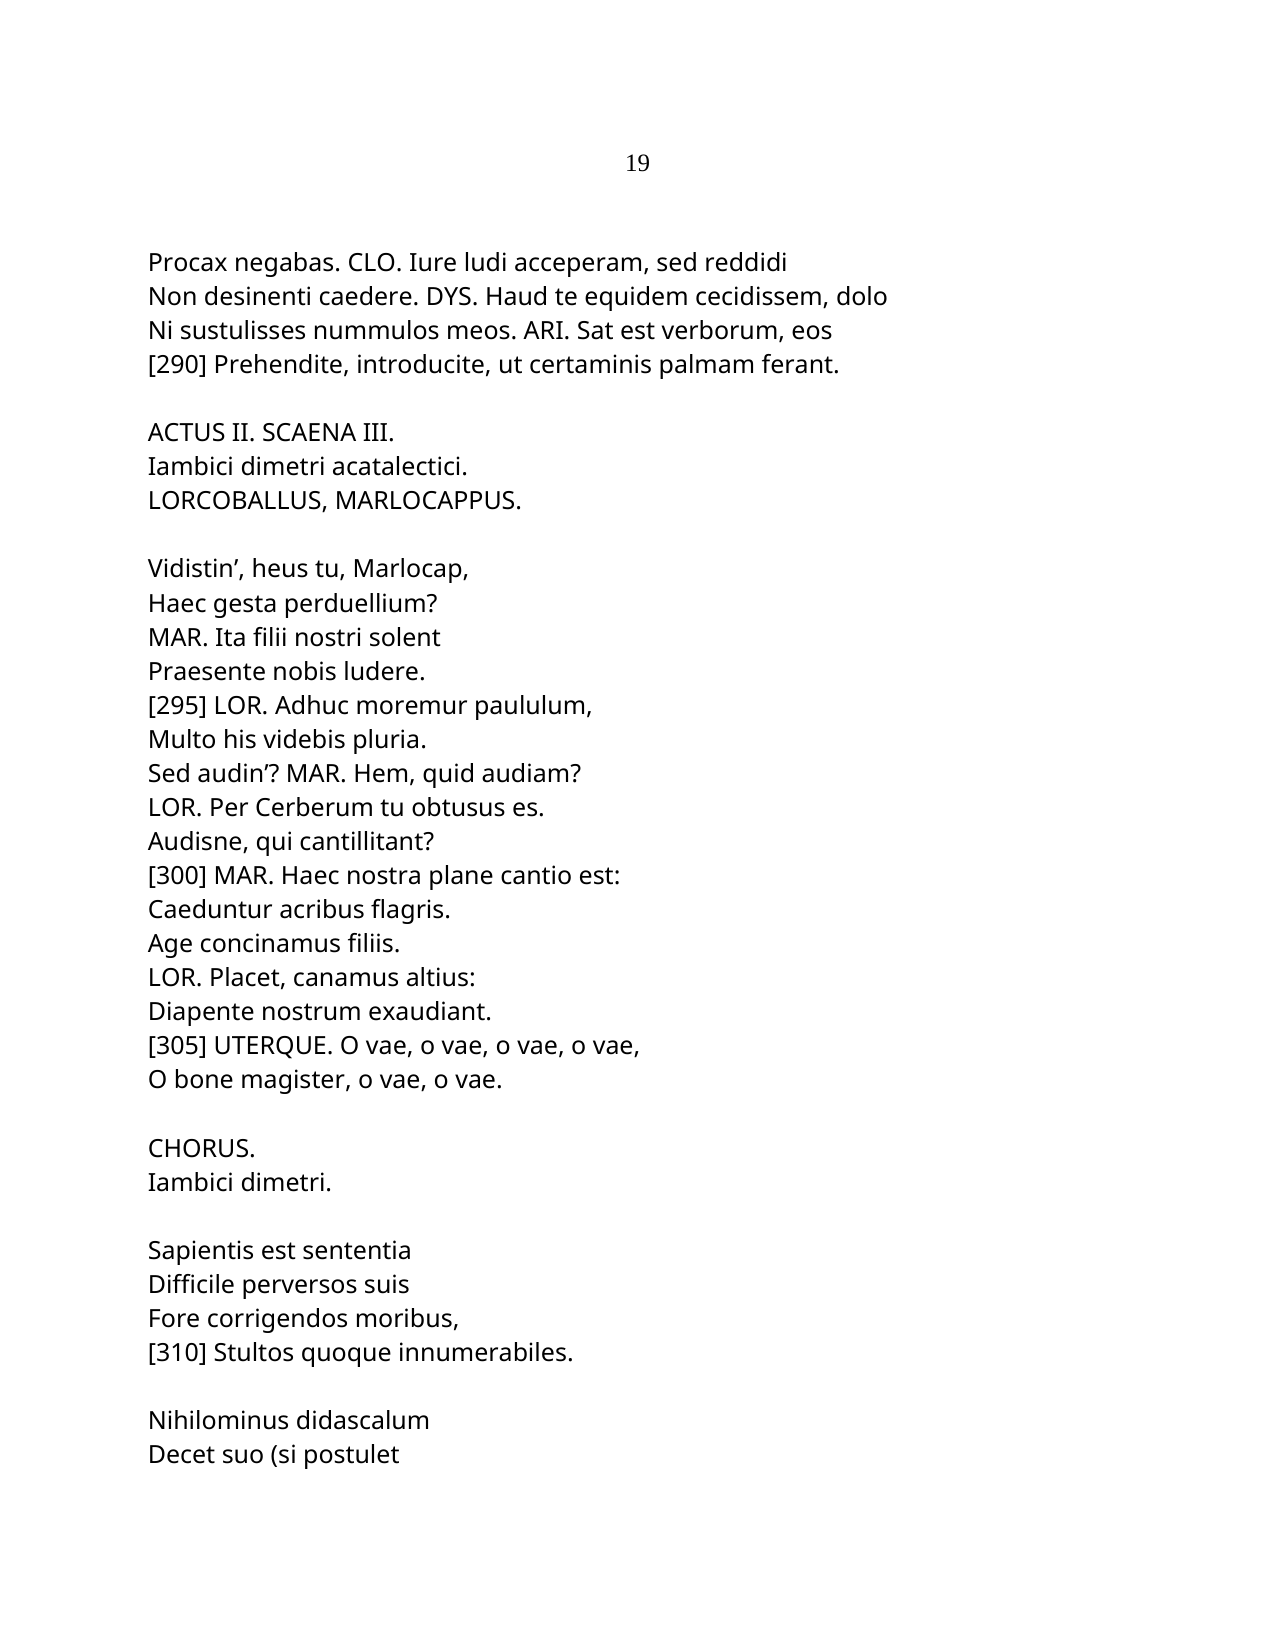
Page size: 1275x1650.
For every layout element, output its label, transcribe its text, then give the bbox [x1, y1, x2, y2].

text CHORUS. [148, 1130, 1127, 1164]
text Ni sustulisses nummulos meos. ARI. Sat est verborum, eos [148, 313, 1127, 347]
text LOR. Placet, canamus altius: [148, 960, 1127, 994]
text Difficile perversos suis [148, 1266, 1127, 1301]
text LOR. Per Cerberum tu obtusus es. [148, 789, 1127, 824]
text [310] Stultos quoque innumerabiles. [148, 1334, 1127, 1369]
text Sapientis est sententia [148, 1232, 1127, 1266]
text ACTUS II. SCAENA III. [148, 415, 1127, 449]
text Procax negabas. CLO. Iure ludi acceperam, sed reddidi [148, 244, 1127, 279]
text O bone magister, o vae, o vae. [148, 1062, 1127, 1096]
text Nihilominus didascalum [148, 1403, 1127, 1437]
text Praesente nobis ludere. [148, 653, 1127, 687]
text Vidistin’, heus tu, Marlocap, [148, 551, 1127, 585]
text Diapente nostrum exaudiant. [148, 994, 1127, 1028]
text Non desinenti caedere. DYS. Haud te equidem cecidissem, dolo [148, 279, 1127, 313]
text Fore corrigendos moribus, [148, 1301, 1127, 1334]
text Multo his videbis pluria. [148, 721, 1127, 756]
text [300] MAR. Haec nostra plane cantio est: [148, 858, 1127, 892]
text Decet suo (si postulet [148, 1437, 1127, 1471]
text Caeduntur acribus flagris. [148, 892, 1127, 926]
text [305] UTERQUE. O vae, o vae, o vae, o vae, [148, 1028, 1127, 1062]
text Iambici dimetri acatalectici. [148, 449, 1127, 483]
text Age concinamus filiis. [148, 926, 1127, 960]
text MAR. Ita filii nostri solent [148, 619, 1127, 653]
text Audisne, qui cantillitant? [148, 824, 1127, 858]
text Iambici dimetri. [148, 1164, 1127, 1198]
text [295] LOR. Adhuc moremur paululum, [148, 687, 1127, 721]
text Haec gesta perduellium? [148, 585, 1127, 619]
text [290] Prehendite, introducite, ut certaminis palmam ferant. [148, 347, 1127, 381]
text LORCOBALLUS, MARLOCAPPUS. [148, 483, 1127, 517]
text Sed audin’? MAR. Hem, quid audiam? [148, 756, 1127, 789]
